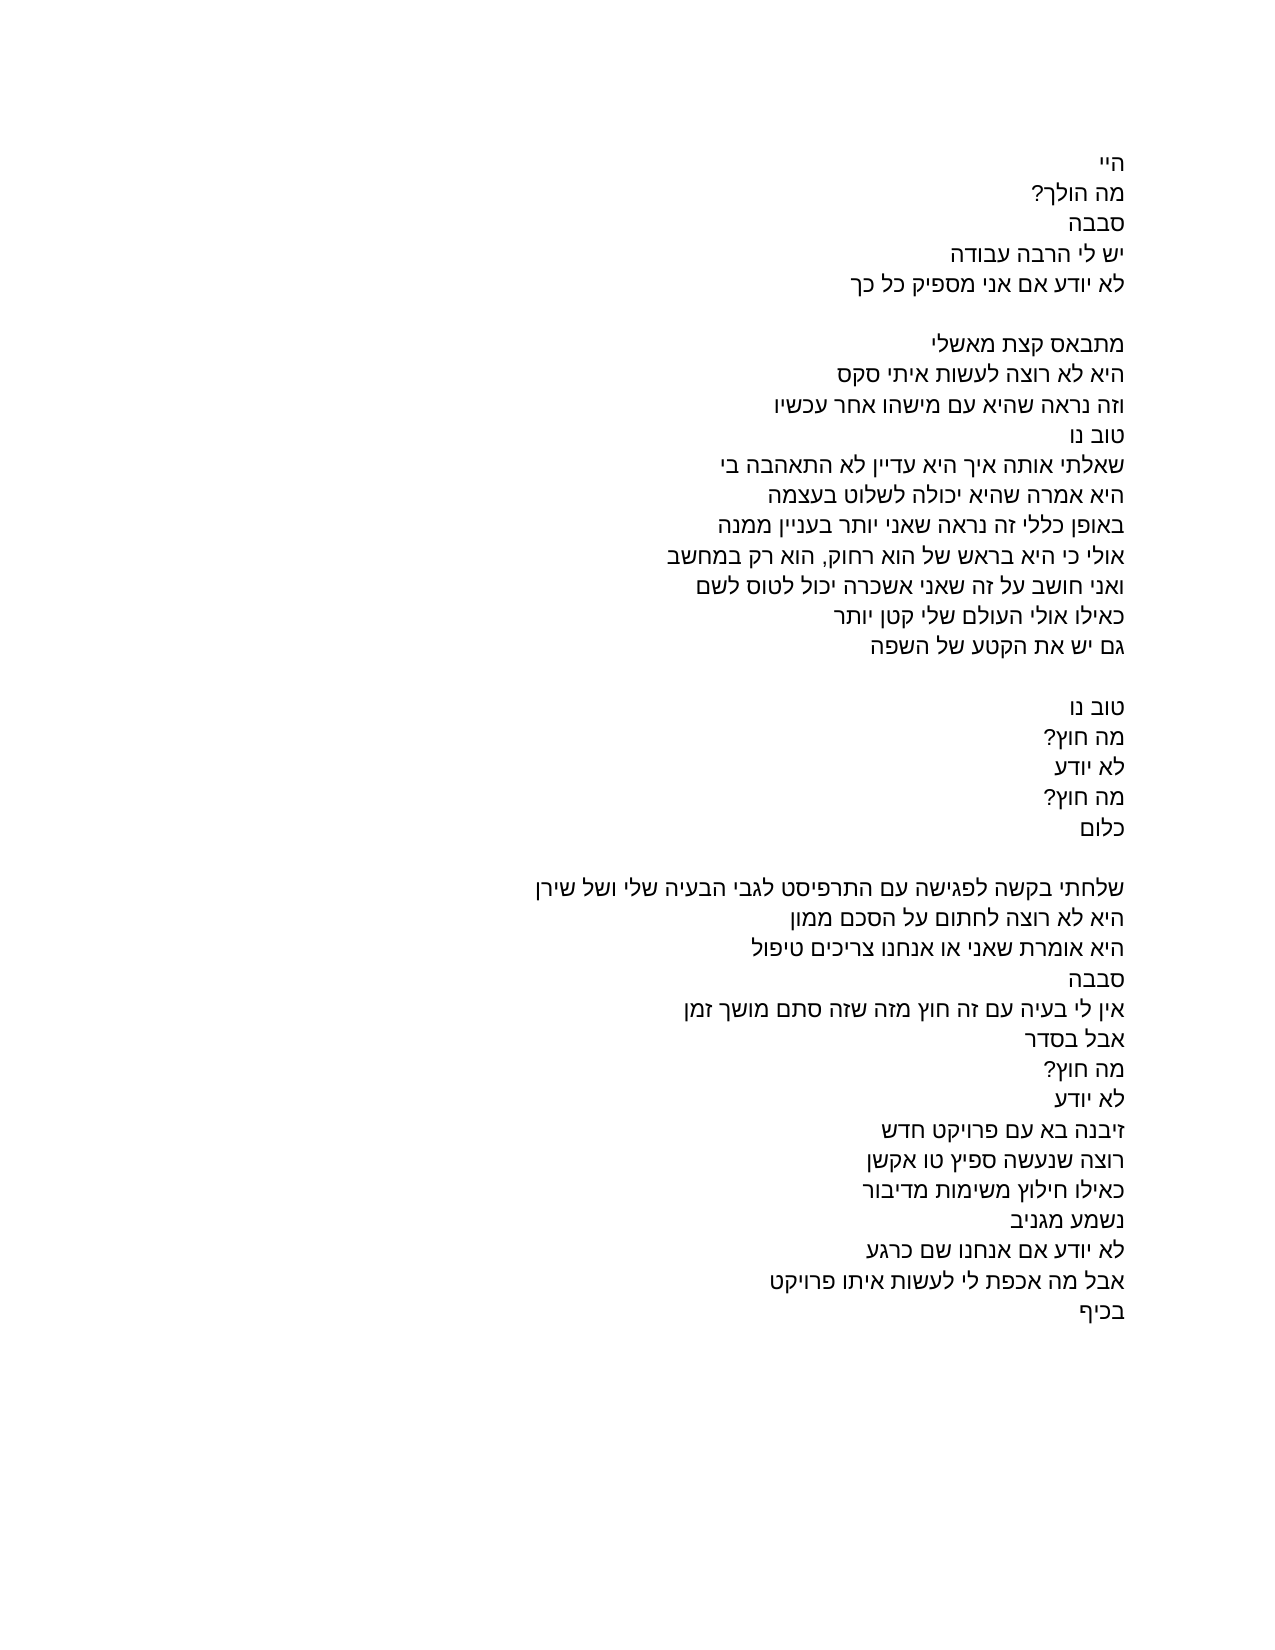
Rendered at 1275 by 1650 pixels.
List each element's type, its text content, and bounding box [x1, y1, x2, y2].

text רוצה שנעשה ספיץ טו אקשן [150, 1147, 1125, 1173]
text מתבאס קצת מאשלי [150, 331, 1125, 358]
text היא לא רוצה לחתום על הסכם ממון [150, 905, 1125, 932]
text כאילו אולי העולם שלי קטן יותר [150, 603, 1125, 629]
text סבבה [150, 966, 1125, 992]
text אבל בסדר [150, 1026, 1125, 1052]
text ואני חושב על זה שאני אשכרה יכול לטוס לשם [150, 573, 1125, 599]
text שלחתי בקשה לפגישה עם התרפיסט לגבי הבעיה שלי ושל שירן [150, 875, 1125, 901]
text לא יודע [150, 754, 1125, 781]
text היא אומרת שאני או אנחנו צריכים טיפול [150, 935, 1125, 962]
text לא יודע [150, 1086, 1125, 1113]
text מה הולך? [150, 180, 1125, 207]
text כלום [150, 814, 1125, 841]
text בכיף [150, 1298, 1125, 1324]
text כאילו חילוץ משימות מדיבור [150, 1177, 1125, 1203]
text אבל מה אכפת לי לעשות איתו פרויקט [150, 1268, 1125, 1294]
text אין לי בעיה עם זה חוץ מזה שזה סתם מושך זמן [150, 996, 1125, 1022]
text וזה נראה שהיא עם מישהו אחר עכשיו [150, 392, 1125, 418]
text היי [150, 150, 1125, 176]
text היא לא רוצה לעשות איתי סקס [150, 361, 1125, 388]
text יש לי הרבה עבודה [150, 241, 1125, 267]
text זיבנה בא עם פרויקט חדש [150, 1117, 1125, 1143]
text טוב נו [150, 422, 1125, 448]
text שאלתי אותה איך היא עדיין לא התאהבה בי [150, 452, 1125, 478]
text לא יודע אם אנחנו שם כרגע [150, 1237, 1125, 1264]
text אולי כי היא בראש של הוא רחוק, הוא רק במחשב [150, 543, 1125, 569]
text היא אמרה שהיא יכולה לשלוט בעצמה [150, 482, 1125, 509]
text סבבה [150, 210, 1125, 237]
text מה חוץ? [150, 784, 1125, 811]
text טוב נו [150, 694, 1125, 720]
text נשמע מגניב [150, 1207, 1125, 1234]
text לא יודע אם אני מספיק כל כך [150, 271, 1125, 297]
text מה חוץ? [150, 1056, 1125, 1083]
text גם יש את הקטע של השפה [150, 633, 1125, 660]
text מה חוץ? [150, 724, 1125, 750]
text באופן כללי זה נראה שאני יותר בעניין ממנה [150, 512, 1125, 539]
